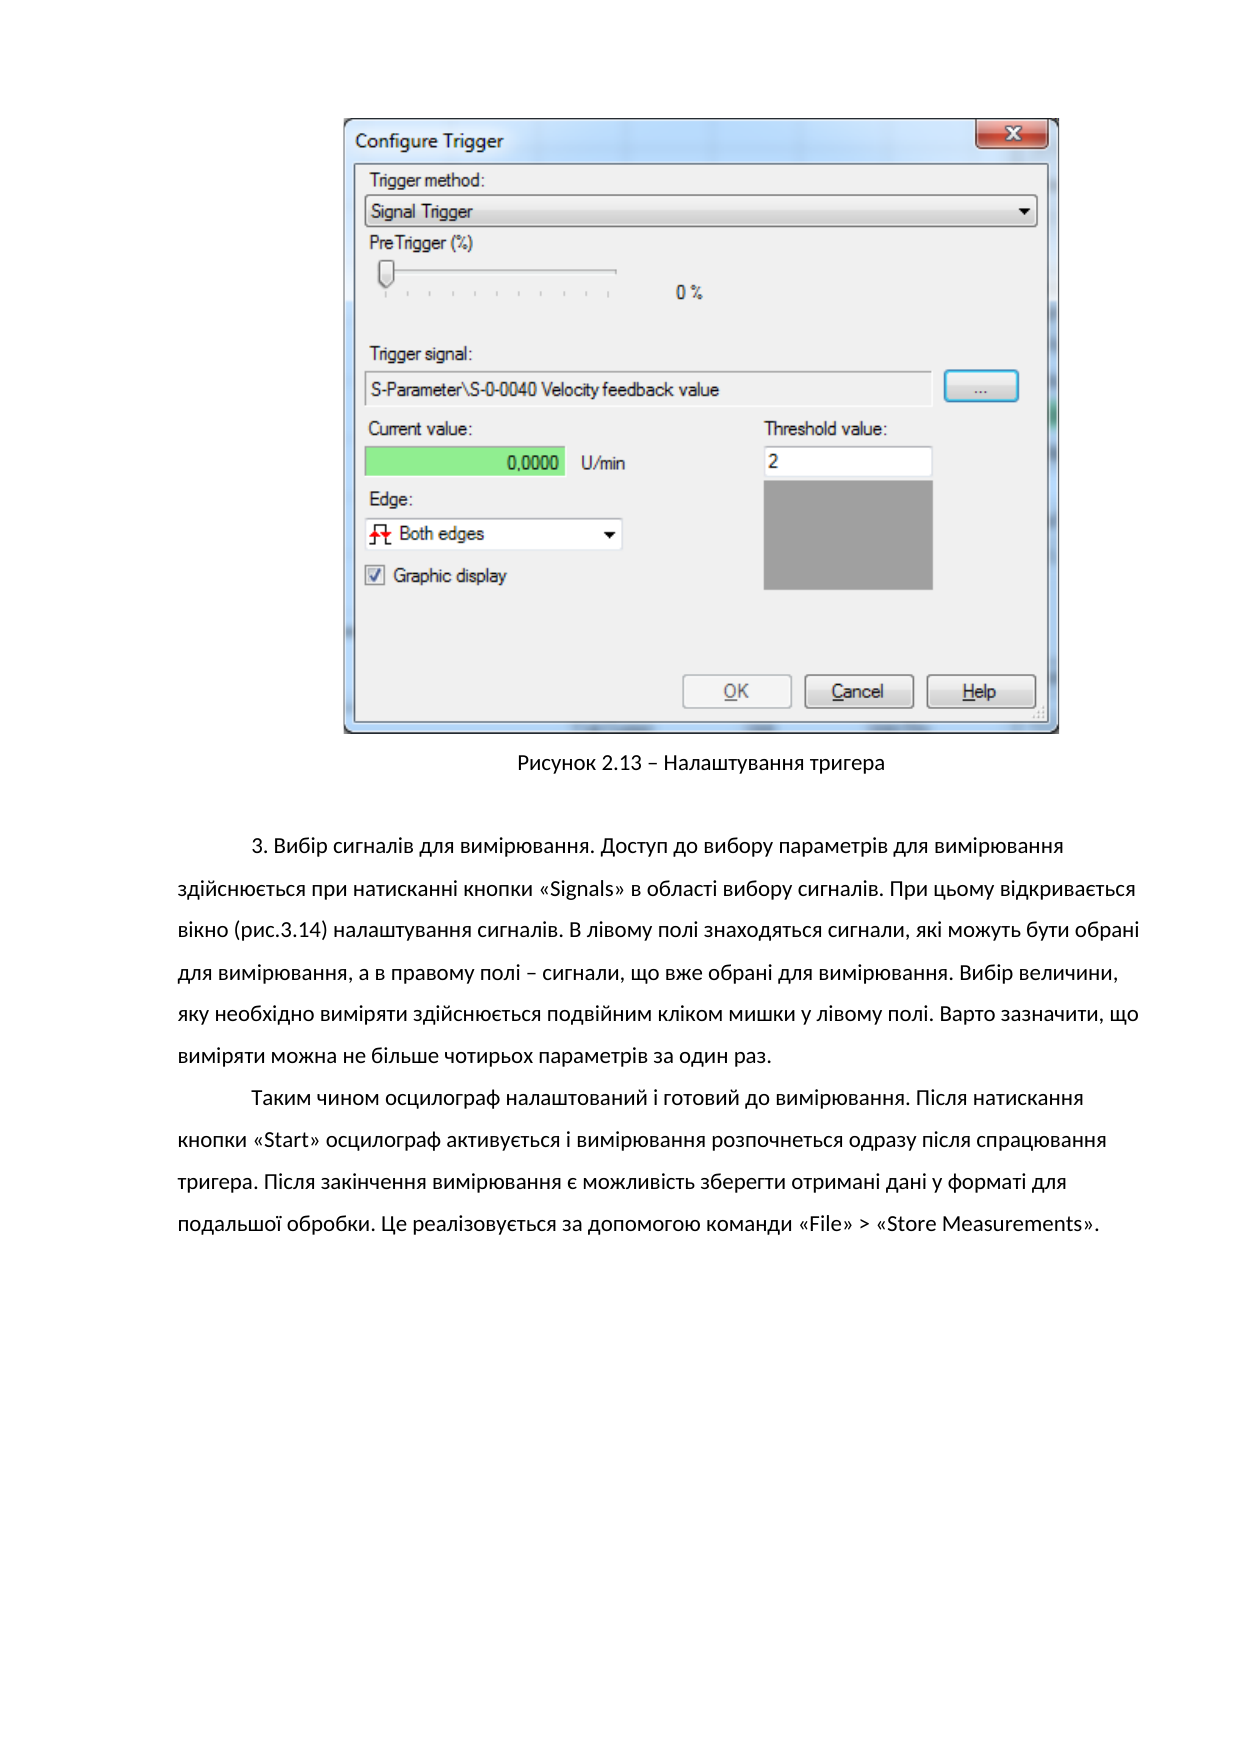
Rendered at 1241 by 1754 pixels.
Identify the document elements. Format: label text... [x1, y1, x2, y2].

picture [343, 118, 1060, 734]
text Таким чином осцилограф налаштований і готовий до вимірювання. Після натискання кнопки «Start» осцилограф активується і вимірювання розпочнеться одразу після спрацювання тригера. Після закінчення вимірювання є можливість зберегти отримані дані у форматі для подальшої обробки. Це реалізовується за допомогою команди «File» > «Store Measurements». [177, 1083, 1152, 1237]
text Рисунок 2.13 – Налаштування тригера [177, 748, 1152, 776]
text 3. Вибір сигналів для вимірювання. Доступ до вибору параметрів для вимірювання здійснюється при натисканні кнопки «Signals» в області вибору сигналів. При цьому відкривається вікно (рис.3.14) налаштування сигналів. В лівому полі знаходяться сигнали, які можуть бути обрані для вимірювання, а в правому полі – сигнали, що вже обрані для вимірювання. Вибір величини, яку необхідно виміряти здійснюється подвійним кліком мишки у лівому полі. Варто зазначити, що виміряти можна не більше чотирьох параметрів за один раз. [177, 832, 1152, 1069]
